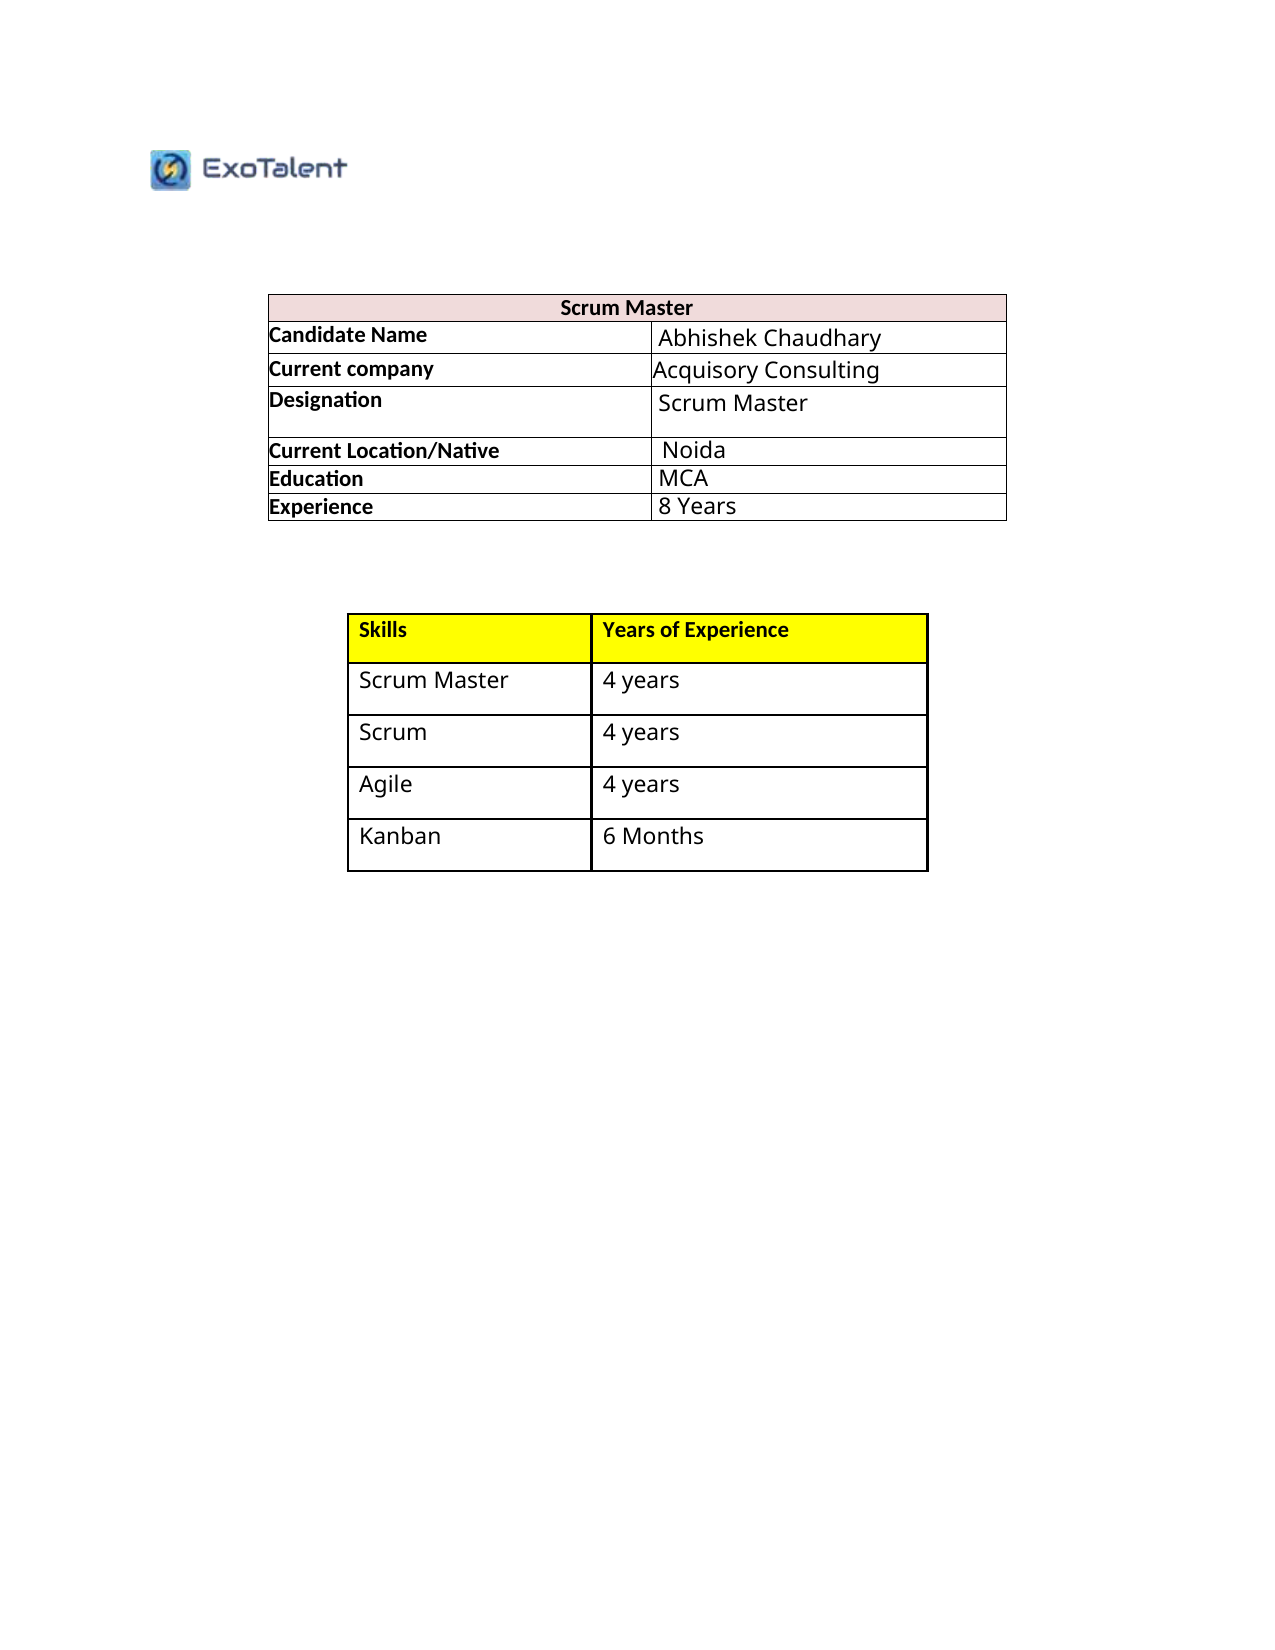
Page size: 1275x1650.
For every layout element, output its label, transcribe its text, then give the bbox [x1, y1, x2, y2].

table_cell 8 Years [652, 494, 1006, 520]
table_cell Noida [652, 438, 1006, 464]
table_cell Scrum Master [652, 387, 1006, 437]
table_cell Designation [269, 387, 651, 437]
table_cell MCA [652, 466, 1006, 492]
table_header Scrum Master [269, 295, 1006, 321]
table_cell Candidate Name [269, 322, 651, 353]
table_cell Acquisory Consulting [652, 354, 1006, 386]
table_cell Education [269, 466, 651, 492]
table_cell Current Location/Native [269, 438, 651, 464]
table_header Skills [349, 615, 590, 662]
table_cell Abhishek Chaudhary [652, 322, 1006, 353]
table_cell 6 Months [593, 820, 926, 870]
table_cell Scrum [349, 716, 590, 766]
table_cell Experience [269, 494, 651, 520]
table_cell 4 years [593, 716, 926, 766]
picture [150, 150, 349, 191]
table_cell Current company [269, 354, 651, 386]
table_cell Kanban [349, 820, 590, 870]
table_cell Agile [349, 768, 590, 818]
table_header Years of Experience [593, 615, 926, 662]
table_cell Scrum Master [349, 664, 590, 714]
table_cell 4 years [593, 664, 926, 714]
table_cell 4 years [593, 768, 926, 818]
